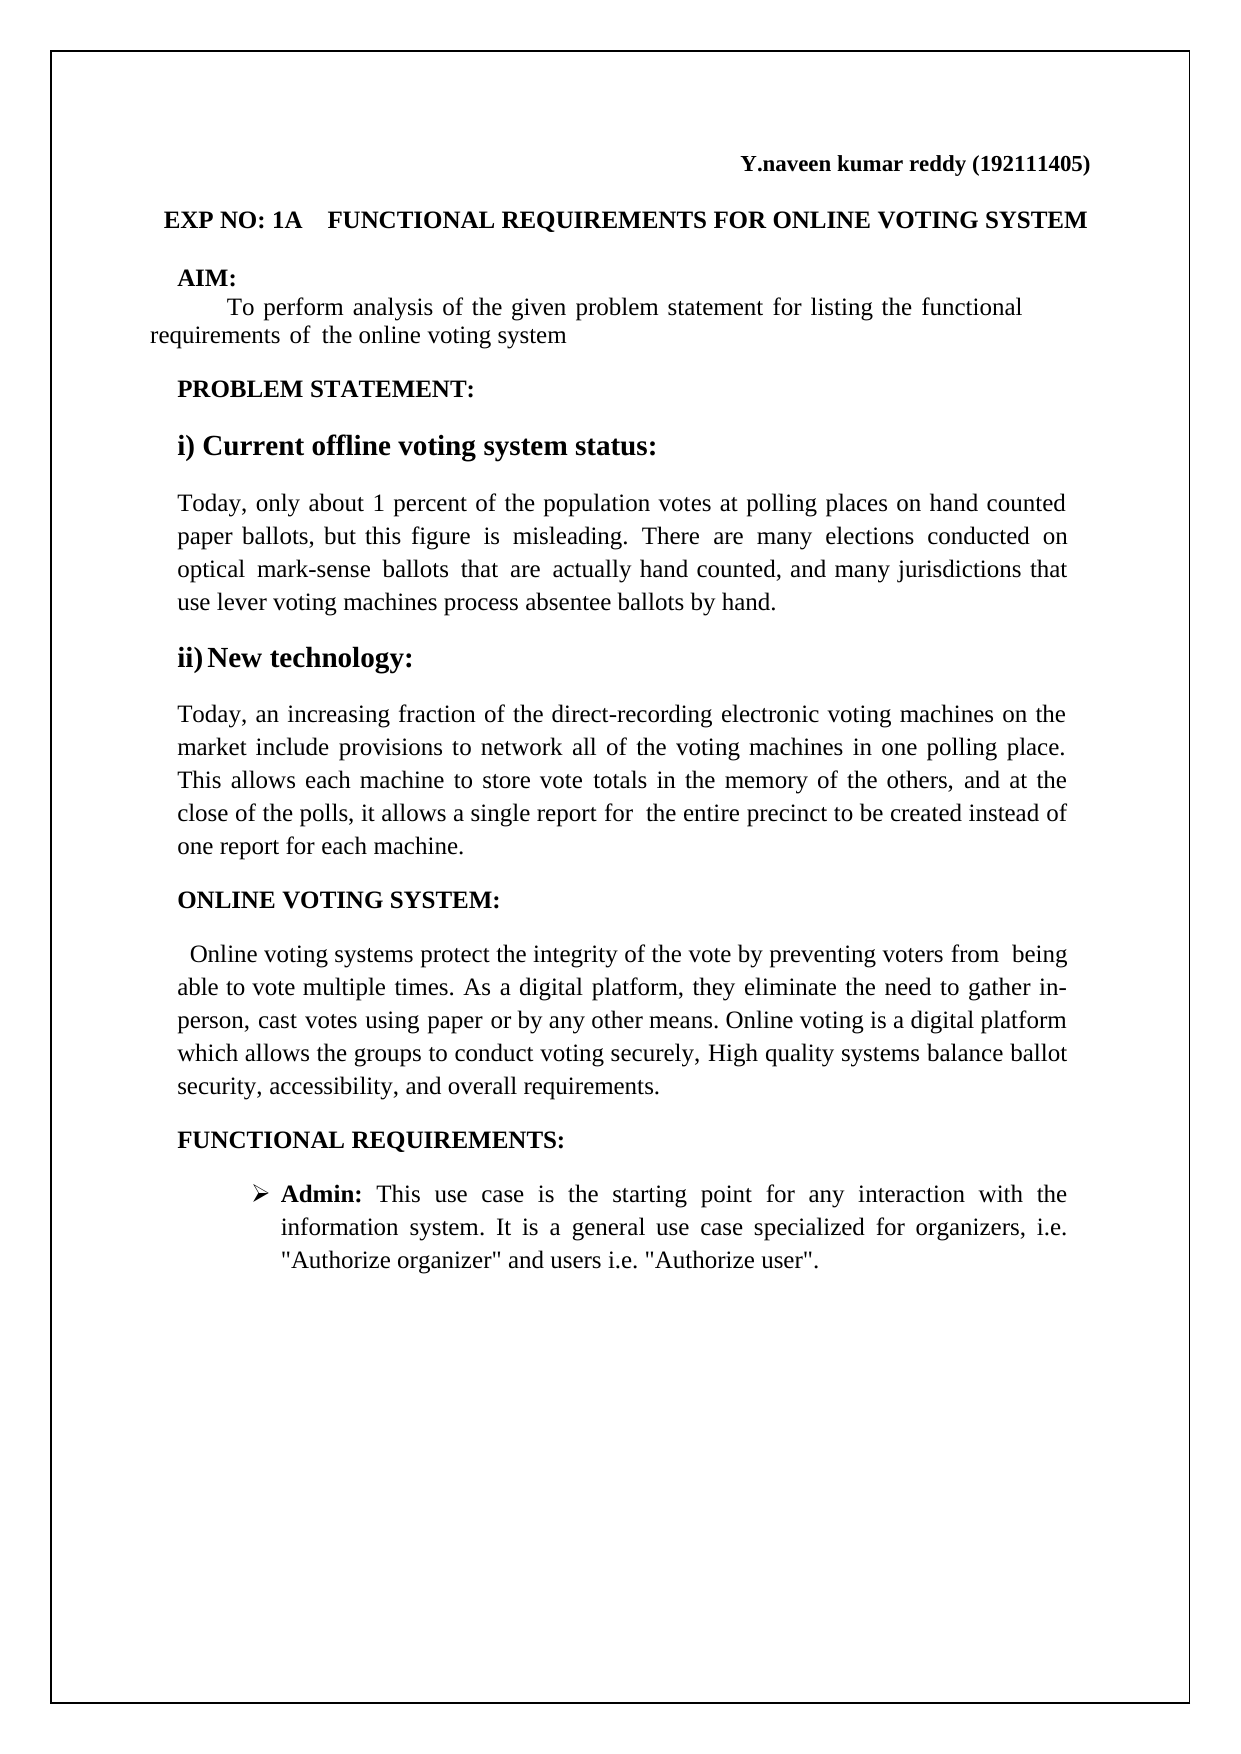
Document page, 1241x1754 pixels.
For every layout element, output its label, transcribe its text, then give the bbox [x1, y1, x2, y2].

subtitle FUNCTIONAL REQUIREMENTS: [177, 1125, 1090, 1154]
text PROBLEM STATEMENT: [177, 374, 1090, 403]
text Today, only about 1 percent of the population votes at polling places on hand counted paper ballots, but this figure is misleading. There are many elections conducted on optical mark-sense ballots that are actually hand counted, and many jurisdictions that use lever voting machines process absentee ballots by hand. [177, 488, 1068, 616]
text EXP NO: 1A FUNCTIONAL REQUIREMENTS FOR ONLINE VOTING SYSTEM [161, 205, 1090, 234]
subtitle ONLINE VOTING SYSTEM: [177, 885, 1090, 914]
text Y.naveen kumar reddy (192111405) [161, 150, 1090, 176]
subtitle New technology: [177, 641, 1090, 674]
text Online voting systems protect the integrity of the vote by preventing voters from being able to vote multiple times. As a digital platform, they eliminate the need to gather in-person, cast votes using paper or by any other means. Online voting is a digital platform which allows the groups to conduct voting securely, High quality systems balance ballot security, accessibility, and overall requirements. [177, 939, 1067, 1100]
text To perform analysis of the given problem statement for listing the functional requirements of the online voting system [150, 292, 1090, 349]
text Today, an increasing fraction of the direct-recording electronic voting machines on the market include provisions to network all of the voting machines in one polling place. This allows each machine to store vote totals in the memory of the others, and at the close of the polls, it allows a single report for the entire precinct to be created instead of one report for each machine. [177, 699, 1067, 860]
list Admin: This use case is the starting point for any interaction with the information system. It is a general use case specialized for organizers, i.e. "Authorize organizer" and users i.e. "Authorize user". [251, 1179, 1068, 1274]
subtitle Current offline voting system status: [177, 428, 1090, 462]
text AIM: [177, 263, 1090, 292]
